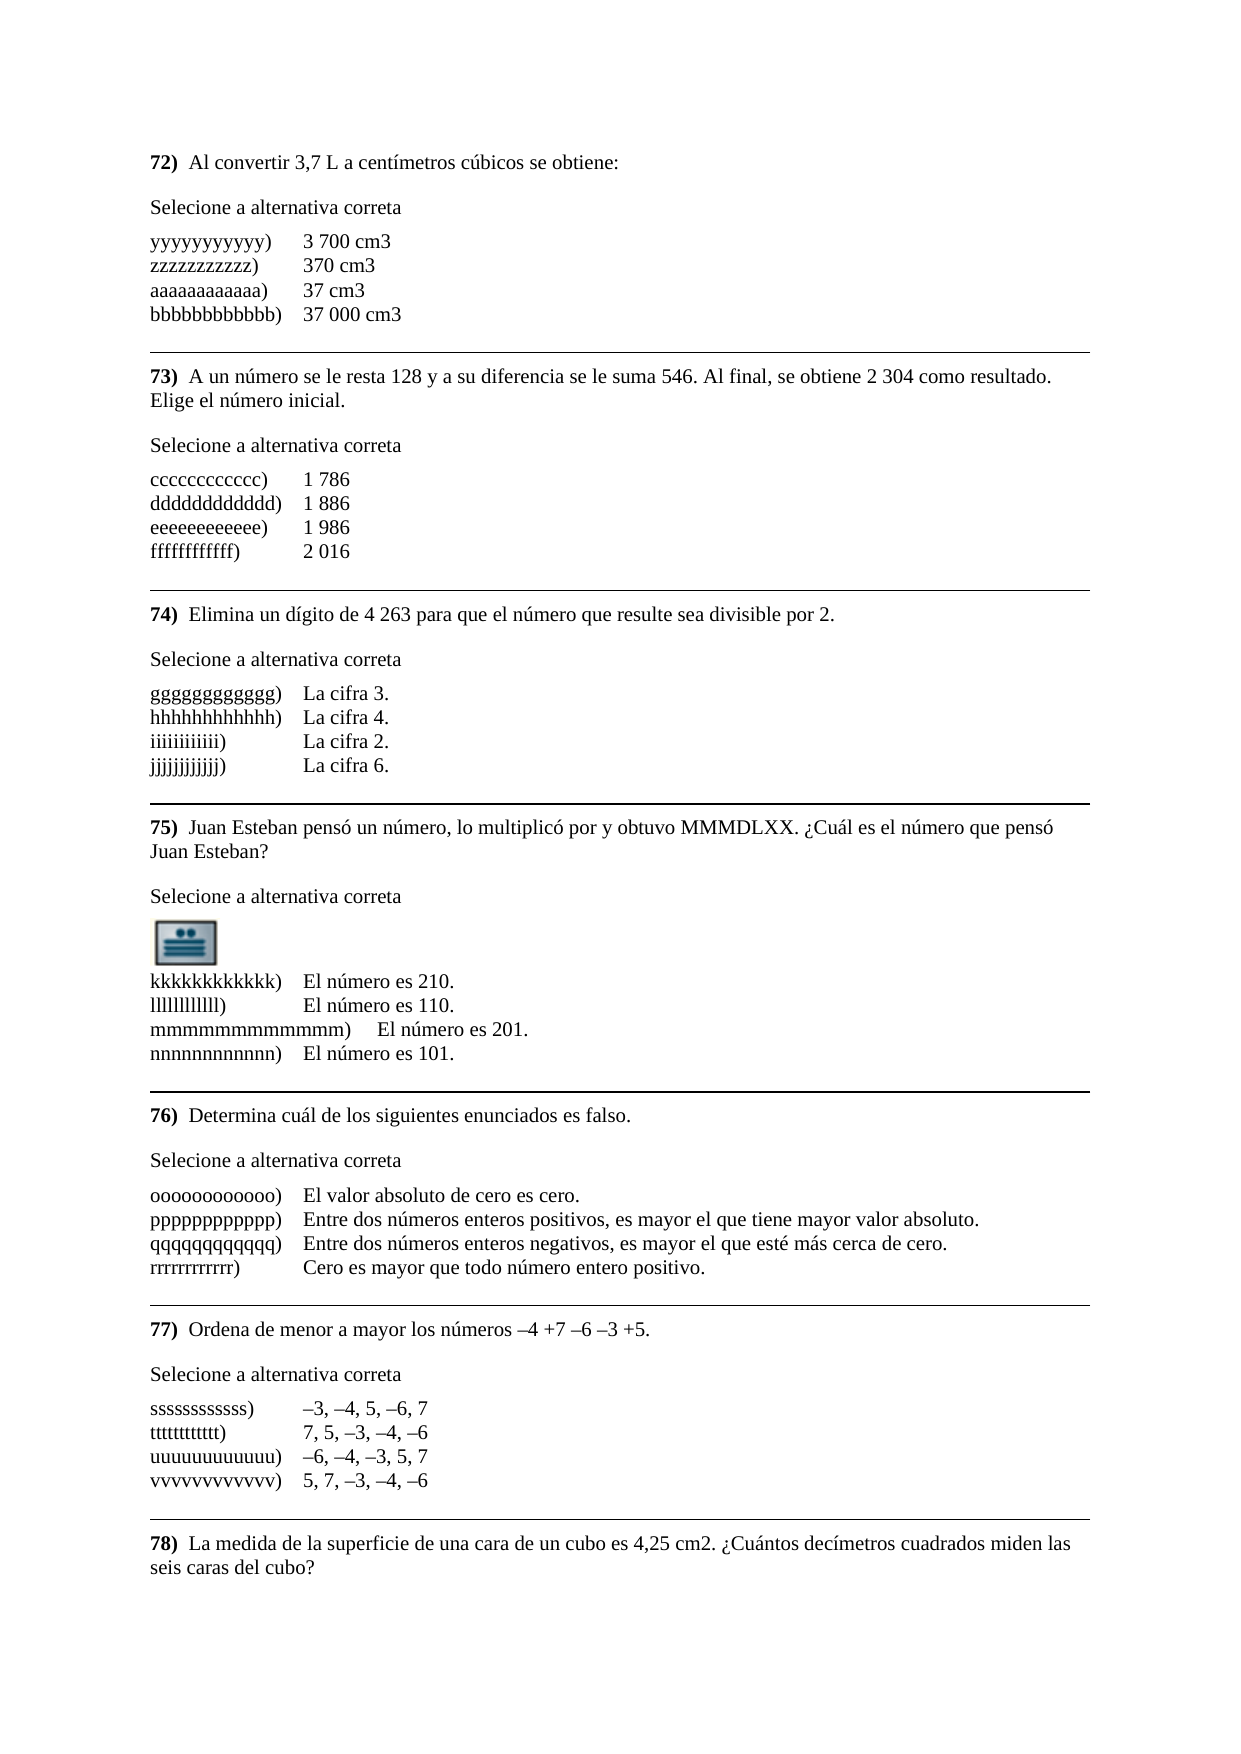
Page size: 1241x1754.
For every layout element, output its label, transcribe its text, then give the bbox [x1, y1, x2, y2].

list La cifra 3. [150, 681, 1090, 705]
list –3, –4, 5, –6, 7 [150, 1396, 1090, 1420]
list 3 700 cm3 [150, 229, 1090, 253]
list 1 886 [150, 491, 1090, 515]
list La cifra 4. [150, 705, 1090, 729]
list La cifra 2. [150, 729, 1090, 753]
text 73) A un número se le resta 128 y a su diferencia se le suma 546. Al final, se obtiene 2 304 como resultado. Elige el número inicial. [150, 364, 1090, 412]
list Entre dos números enteros negativos, es mayor el que esté más cerca de cero. [150, 1231, 1090, 1255]
text Selecione a alternativa correta [150, 646, 1090, 671]
list 1 786 [150, 467, 1090, 491]
text 75) Juan Esteban pensó un número, lo multiplicó por y obtuvo MMMDLXX. ¿Cuál es el número que pensó Juan Esteban? [150, 815, 1090, 863]
text Selecione a alternativa correta [150, 195, 1090, 219]
list –6, –4, –3, 5, 7 [150, 1444, 1090, 1468]
list Cero es mayor que todo número entero positivo. [150, 1255, 1090, 1279]
list El número es 110. [150, 993, 1090, 1017]
text Selecione a alternativa correta [150, 1148, 1090, 1172]
list El número es 210. [150, 969, 1090, 993]
list 370 cm3 [150, 253, 1090, 277]
list 5, 7, –3, –4, –6 [150, 1468, 1090, 1492]
list El valor absoluto de cero es cero. [150, 1182, 1090, 1207]
list La cifra 6. [150, 753, 1090, 777]
list El número es 201. [150, 1017, 1090, 1041]
list Entre dos números enteros positivos, es mayor el que tiene mayor valor absoluto. [150, 1207, 1090, 1231]
text 72) Al convertir 3,7 L a centímetros cúbicos se obtiene: [150, 150, 1090, 174]
picture [150, 918, 221, 969]
text 76) Determina cuál de los siguientes enunciados es falso. [150, 1103, 1090, 1127]
list 2 016 [150, 539, 1090, 563]
list 37 000 cm3 [150, 302, 1090, 326]
text Selecione a alternativa correta [150, 884, 1090, 908]
list El número es 101. [150, 1041, 1090, 1065]
text 74) Elimina un dígito de 4 263 para que el número que resulte sea divisible por 2. [150, 602, 1090, 626]
text Selecione a alternativa correta [150, 1362, 1090, 1386]
list 37 cm3 [150, 277, 1090, 302]
list 1 986 [150, 515, 1090, 539]
text 77) Ordena de menor a mayor los números –4 +7 –6 –3 +5. [150, 1317, 1090, 1341]
list 7, 5, –3, –4, –6 [150, 1420, 1090, 1444]
text Selecione a alternativa correta [150, 433, 1090, 457]
text 78) La medida de la superficie de una cara de un cubo es 4,25 cm2. ¿Cuántos decímetros cuadrados miden las seis caras del cubo? [150, 1531, 1090, 1579]
